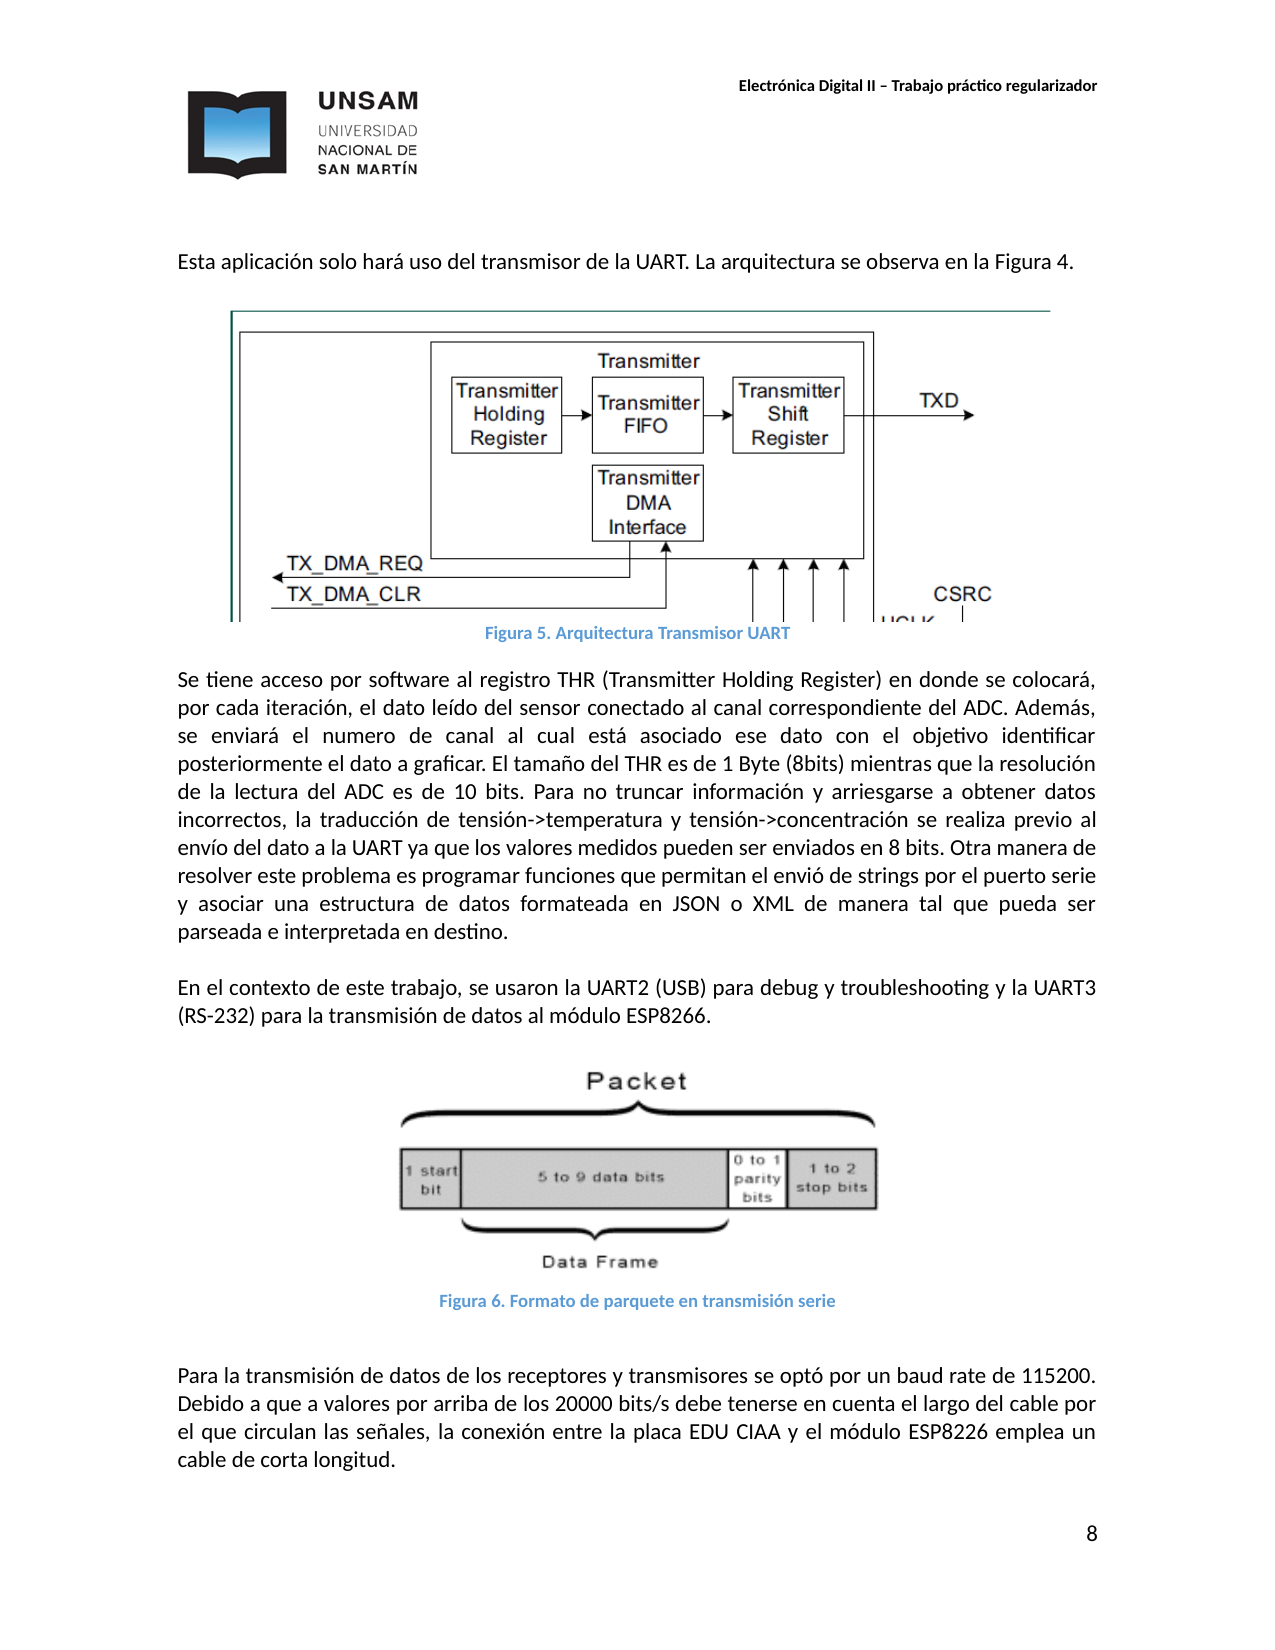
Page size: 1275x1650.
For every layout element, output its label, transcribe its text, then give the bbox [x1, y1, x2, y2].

text Para la transmisión de datos de los receptores y transmisores se optó por un baud rate de 115200. Debido a que a valores por arriba de los 20000 bits/s debe tenerse en cuenta el largo del cable por el que circulan las señales, la conexión entre la placa EDU CIAA y el módulo ESP8226 emplea un cable de corta longitud. [177, 1361, 1098, 1473]
picture [224, 303, 1051, 622]
text En el contexto de este trabajo, se usaron la UART2 (USB) para debug y troubleshooting y la UART3 (RS-232) para la transmisión de datos al módulo ESP8266. [177, 973, 1098, 1029]
text Esta aplicación solo hará uso del transmisor de la UART. La arquitectura se observa en la Figura 4. [177, 247, 1098, 275]
picture [377, 1057, 898, 1289]
picture [177, 77, 431, 195]
text Se tiene acceso por software al registro THR (Transmitter Holding Register) en donde se colocará, por cada iteración, el dato leído del sensor conectado al canal correspondiente del ADC. Además, se enviará el numero de canal al cual está asociado ese dato con el objetivo identificar posteriormente el dato a graficar. El tamaño del THR es de 1 Byte (8bits) mientras que la resolución de la lectura del ADC es de 10 bits. Para no truncar información y arriesgarse a obtener datos incorrectos, la traducción de tensión->temperatura y tensión->concentración se realiza previo al envío del dato a la UART ya que los valores medidos pueden ser enviados en 8 bits. Otra manera de resolver este problema es programar funciones que permitan el envió de strings por el puerto serie y asociar una estructura de datos formateada en JSON o XML de manera tal que pueda ser parseada e interpretada en destino. [177, 665, 1098, 945]
